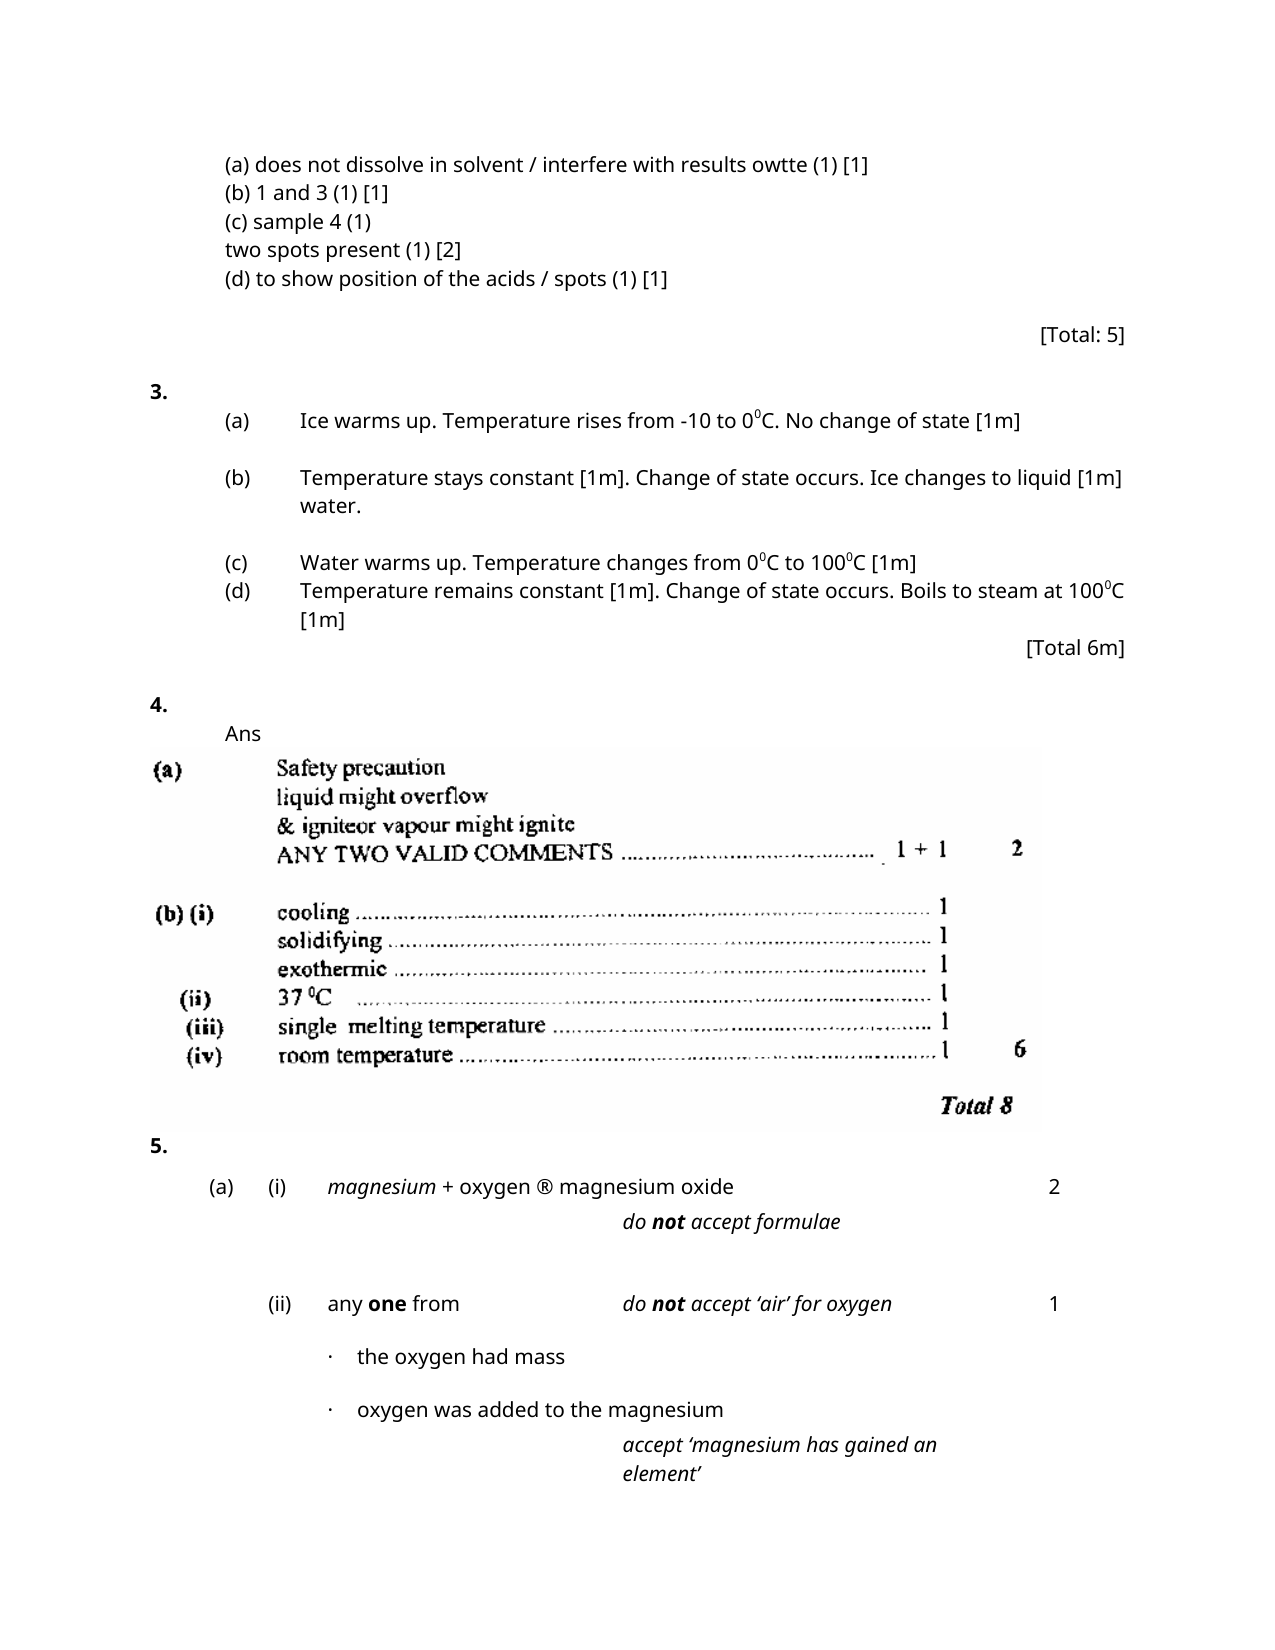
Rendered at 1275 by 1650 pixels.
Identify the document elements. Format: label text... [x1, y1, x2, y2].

text 3. [150, 377, 1125, 406]
text (c) sample 4 (1) [150, 207, 1125, 235]
text (a) (i) magnesium + oxygen ® magnesium oxide 2 [150, 1172, 1066, 1201]
text · oxygen was added to the magnesium [327, 1396, 1125, 1424]
picture [150, 747, 1043, 1132]
text (a) does not dissolve in solvent / interfere with results owtte (1) [1] [150, 150, 1125, 178]
text two spots present (1) [2] [150, 235, 1125, 264]
text [Total: 5] [150, 321, 1125, 349]
text (c) Water warms up. Temperature changes from 00C to 1000C [1m] [187, 548, 1125, 577]
text do not accept formulae [622, 1207, 1007, 1236]
text accept ‘magnesium has gained an element’ [622, 1430, 1007, 1487]
text (ii) any one from do not accept ‘air’ for oxygen 1 [268, 1289, 1066, 1317]
text (d) to show position of the acids / spots (1) [1] [150, 264, 1125, 292]
text (a) Ice warms up. Temperature rises from -10 to 00C. No change of state [1m] [187, 406, 1125, 434]
text (b) 1 and 3 (1) [1] [150, 178, 1125, 207]
text (b) Temperature stays constant [1m]. Change of state occurs. Ice changes to liquid [1m] water. [187, 463, 1125, 520]
text [Total 6m] [187, 633, 1125, 662]
text Ans [150, 719, 1125, 747]
text 4. [150, 690, 1125, 719]
text 5. [150, 1132, 1125, 1160]
text · the oxygen had mass [327, 1342, 1125, 1371]
text (d) Temperature remains constant [1m]. Change of state occurs. Boils to steam at 1000C [1m] [187, 577, 1125, 633]
